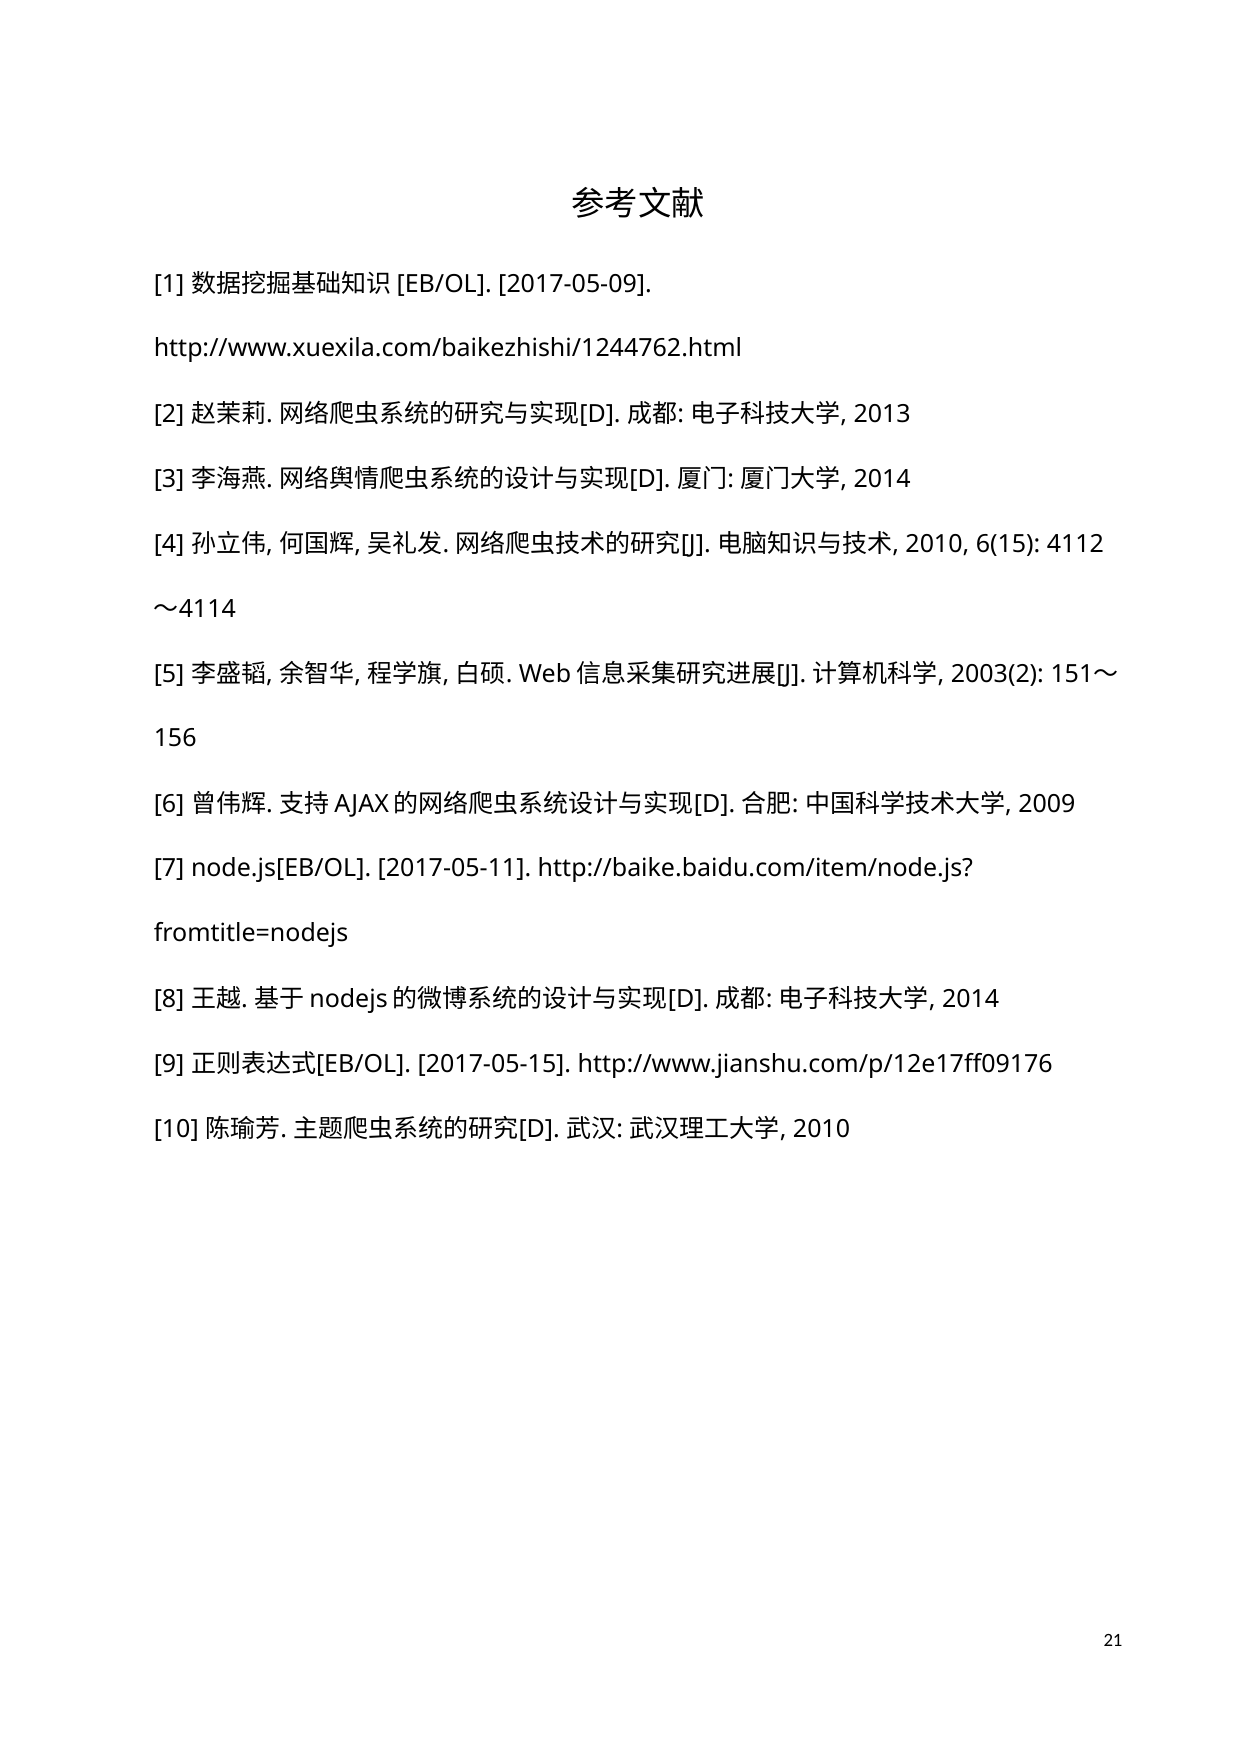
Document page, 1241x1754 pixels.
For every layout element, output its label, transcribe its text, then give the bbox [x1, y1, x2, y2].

text [5] 李盛韬, 余智华, 程学旗, 白硕. Web信息采集研究进展[J]. 计算机科学, 2003(2): 151～156 [153, 639, 1122, 769]
text [8] 王越. 基于nodejs的微博系统的设计与实现[D]. 成都: 电子科技大学, 2014 [153, 964, 1122, 1029]
text [4] 孙立伟, 何国辉, 吴礼发. 网络爬虫技术的研究[J]. 电脑知识与技术, 2010, 6(15): 4112～4114 [153, 509, 1122, 639]
text [1] 数据挖掘基础知识 [EB/OL]. [2017-05-09]. http://www.xuexila.com/baikezhishi/1244762.html [153, 249, 1122, 379]
text [6] 曾伟辉. 支持AJAX的网络爬虫系统设计与实现[D]. 合肥: 中国科学技术大学, 2009 [153, 769, 1122, 834]
text [3] 李海燕. 网络舆情爬虫系统的设计与实现[D]. 厦门: 厦门大学, 2014 [153, 444, 1122, 509]
text 参考文献 [153, 168, 1122, 233]
text [10] 陈瑜芳. 主题爬虫系统的研究[D]. 武汉: 武汉理工大学, 2010 [153, 1094, 1122, 1159]
text [7] node.js[EB/OL]. [2017-05-11]. http://baike.baidu.com/item/node.js?fromtitle=nodejs [153, 834, 1122, 964]
text [2] 赵茉莉. 网络爬虫系统的研究与实现[D]. 成都: 电子科技大学, 2013 [153, 379, 1122, 444]
text [9] 正则表达式[EB/OL]. [2017-05-15]. http://www.jianshu.com/p/12e17ff09176 [153, 1029, 1122, 1094]
